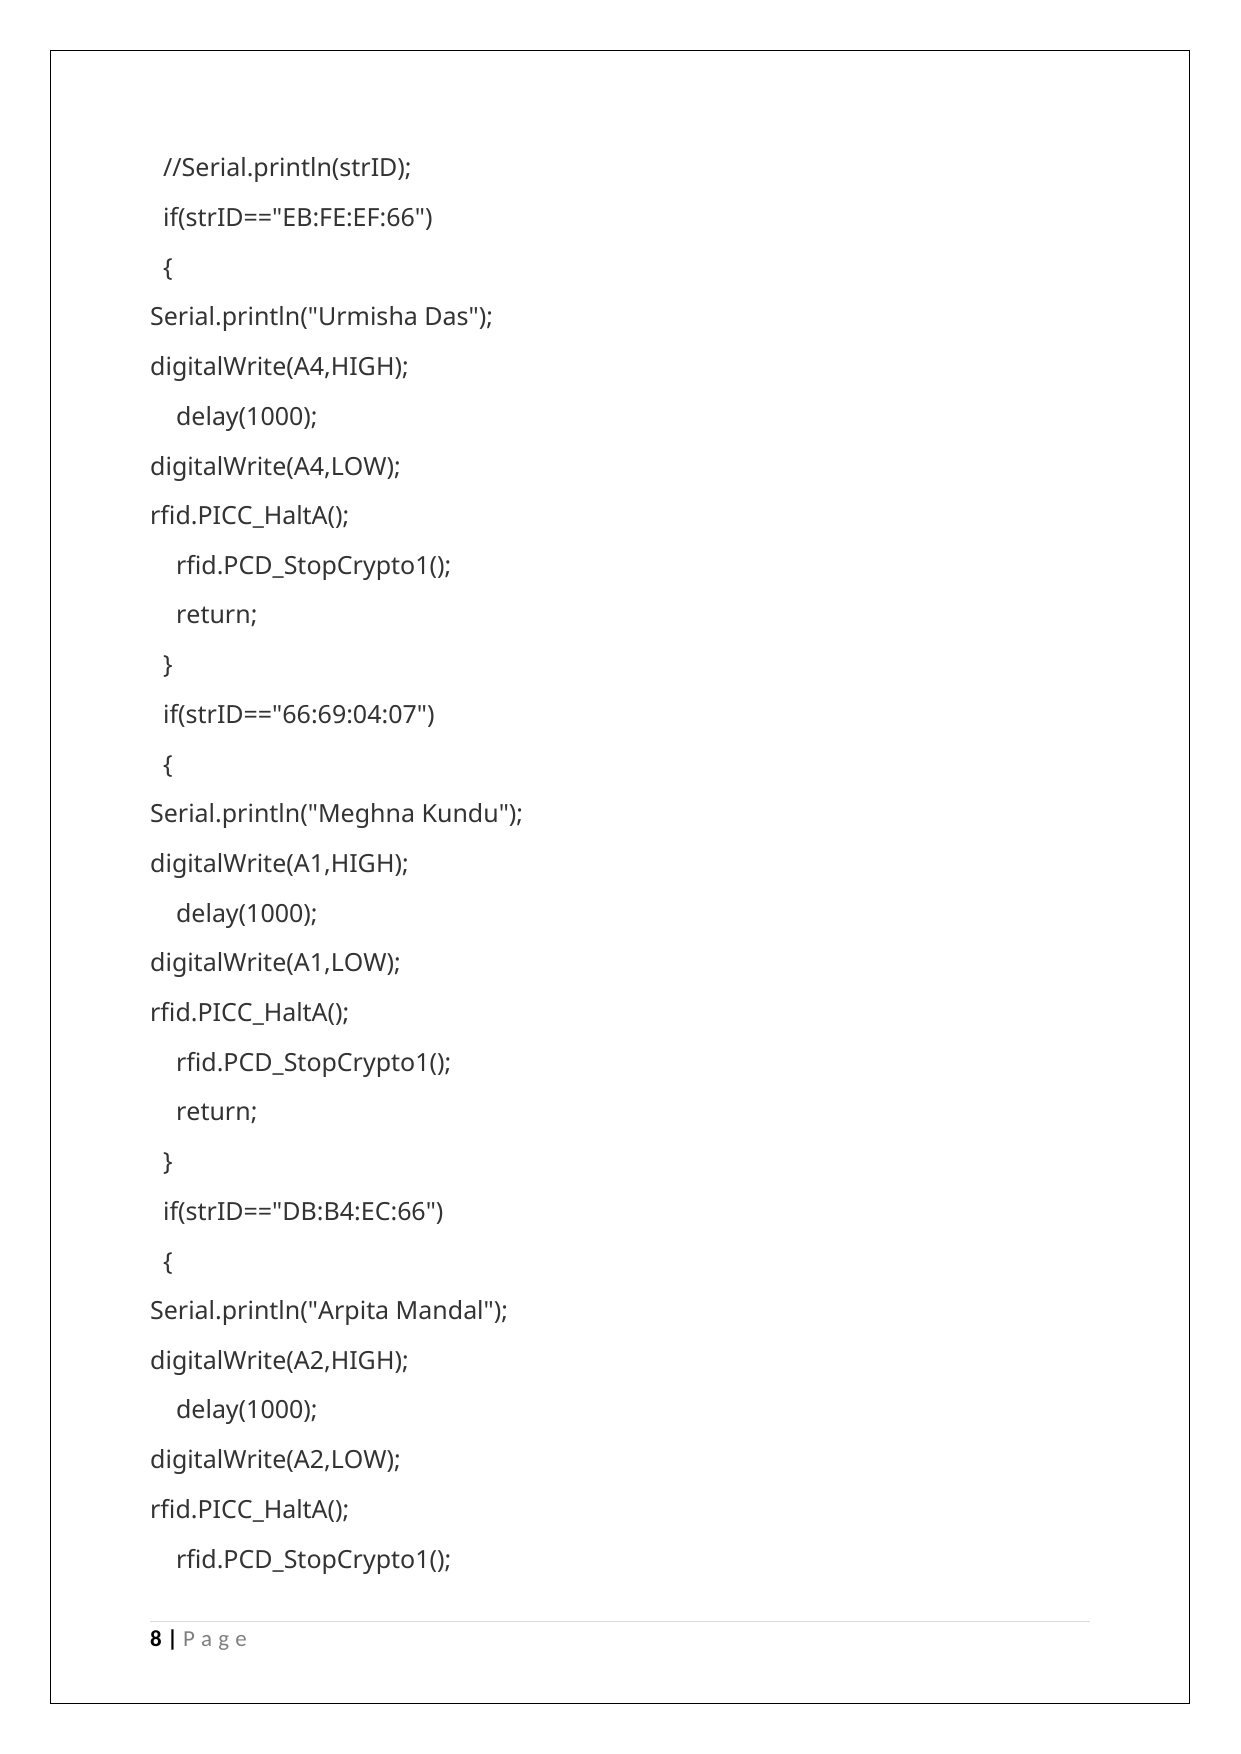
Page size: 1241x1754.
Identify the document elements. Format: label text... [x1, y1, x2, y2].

text rfid.PCD_StopCrypto1(); [150, 1044, 1090, 1078]
text { [150, 249, 1090, 283]
text return; [150, 597, 1090, 631]
text rfid.PICC_HaltA(); [150, 498, 1090, 532]
text digitalWrite(A4,LOW); [150, 448, 1090, 482]
text } [150, 647, 1090, 681]
text delay(1000); [150, 1392, 1090, 1426]
text if(strID=="EB:FE:EF:66") [150, 200, 1090, 234]
text rfid.PCD_StopCrypto1(); [150, 547, 1090, 582]
text rfid.PICC_HaltA(); [150, 1492, 1090, 1526]
text //Serial.println(strID); [150, 150, 1090, 184]
text { [150, 746, 1090, 780]
text digitalWrite(A1,LOW); [150, 945, 1090, 979]
text Serial.println("Arpita Mandal"); [150, 1293, 1090, 1327]
text Serial.println("Meghna Kundu"); [150, 796, 1090, 830]
text digitalWrite(A4,HIGH); [150, 349, 1090, 383]
text digitalWrite(A1,HIGH); [150, 846, 1090, 880]
text digitalWrite(A2,HIGH); [150, 1342, 1090, 1377]
text digitalWrite(A2,LOW); [150, 1442, 1090, 1476]
text if(strID=="66:69:04:07") [150, 697, 1090, 731]
text delay(1000); [150, 895, 1090, 929]
text rfid.PICC_HaltA(); [150, 995, 1090, 1029]
text if(strID=="DB:B4:EC:66") [150, 1193, 1090, 1227]
text Serial.println("Urmisha Das"); [150, 299, 1090, 333]
text } [150, 1144, 1090, 1178]
text delay(1000); [150, 398, 1090, 432]
text return; [150, 1094, 1090, 1128]
text rfid.PCD_StopCrypto1(); [150, 1541, 1090, 1575]
text { [150, 1243, 1090, 1277]
